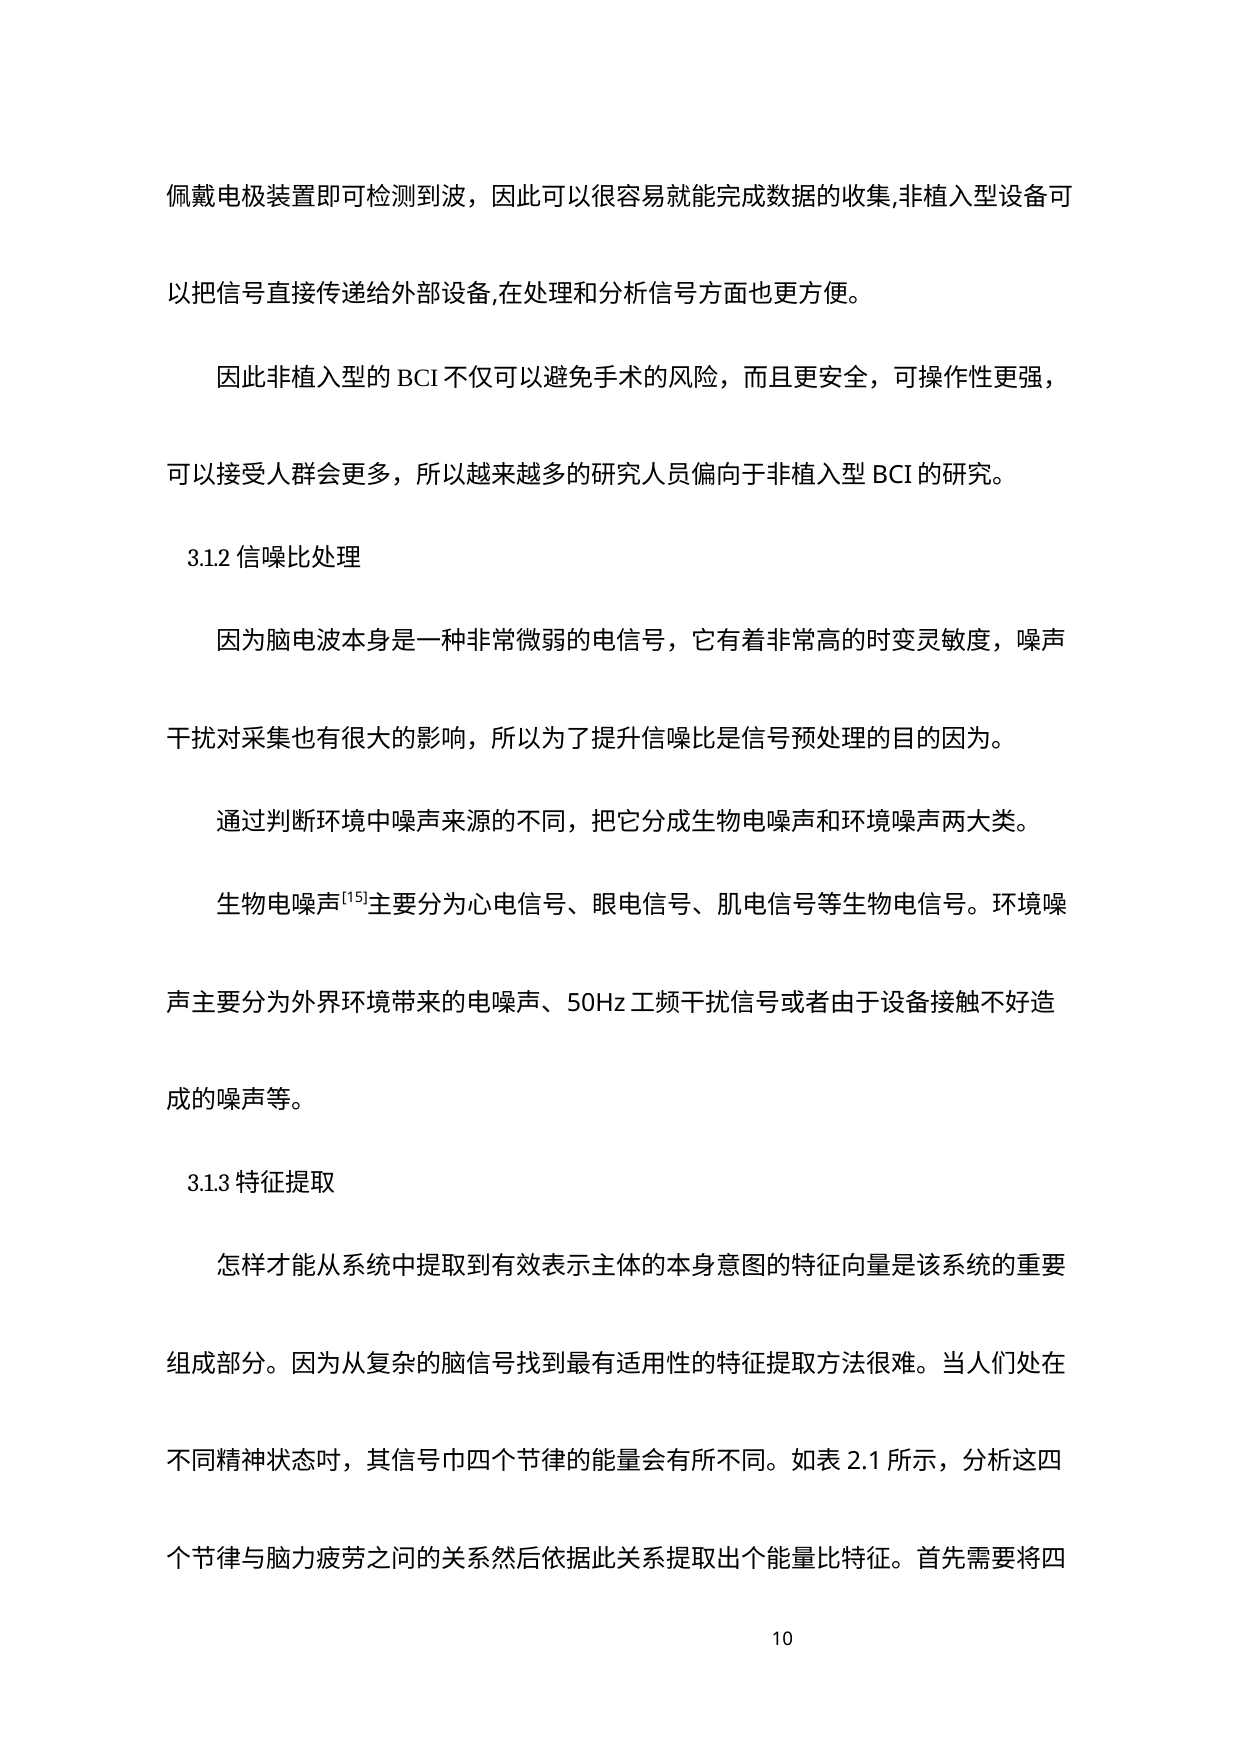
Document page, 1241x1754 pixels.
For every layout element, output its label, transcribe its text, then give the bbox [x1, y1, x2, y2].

subtitle 3.1.3 特征提取 [187, 1148, 1073, 1213]
text 通过判断环境中噪声来源的不同，把它分成生物电噪声和环境噪声两大类。 [167, 787, 1073, 852]
text 因为脑电波本身是一种非常微弱的电信号，它有着非常高的时变灵敏度，噪声干扰对采集也有很大的影响，所以为了提升信噪比是信号预处理的目的因为。 [167, 606, 1073, 769]
subtitle 3.1.2 信噪比处理 [187, 523, 1073, 588]
text 生物电噪声[15]主要分为心电信号、眼电信号、肌电信号等生物电信号。环境噪声主要分为外界环境带来的电噪声、50Hz工频干扰信号或者由于设备接触不好造成的噪声等。 [167, 870, 1073, 1130]
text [167, 1231, 1073, 1589]
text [167, 162, 1073, 324]
text 因此非植入型的BCI不仅可以避免手术的风险，而且更安全，可操作性更强，可以接受人群会更多，所以越来越多的研究人员偏向于非植入型BCI的研究。 [167, 343, 1073, 505]
